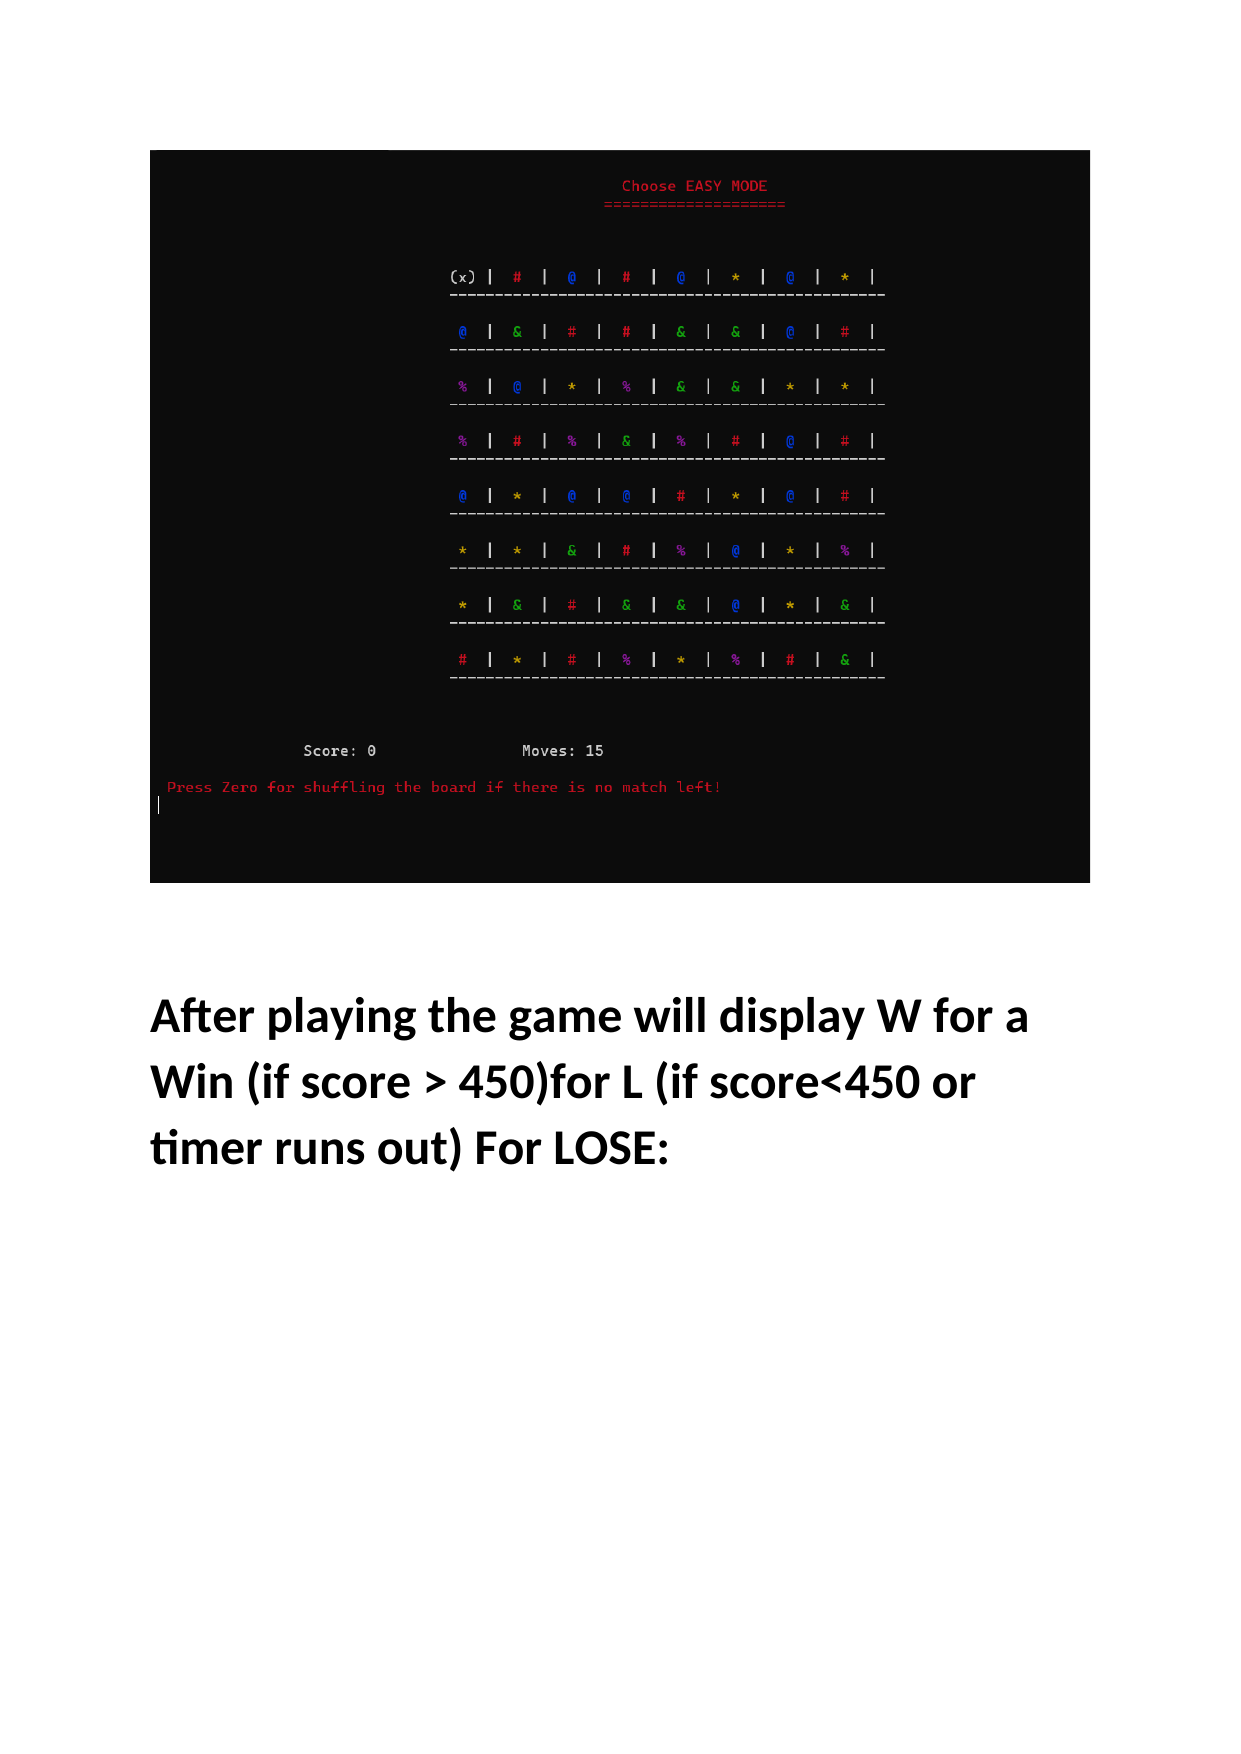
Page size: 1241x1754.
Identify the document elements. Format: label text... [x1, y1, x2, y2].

picture [150, 150, 1091, 883]
text After playing the game will display W for a Win (if score > 450)for L (if score<450 or timer runs out) For LOSE: [150, 984, 1090, 1177]
